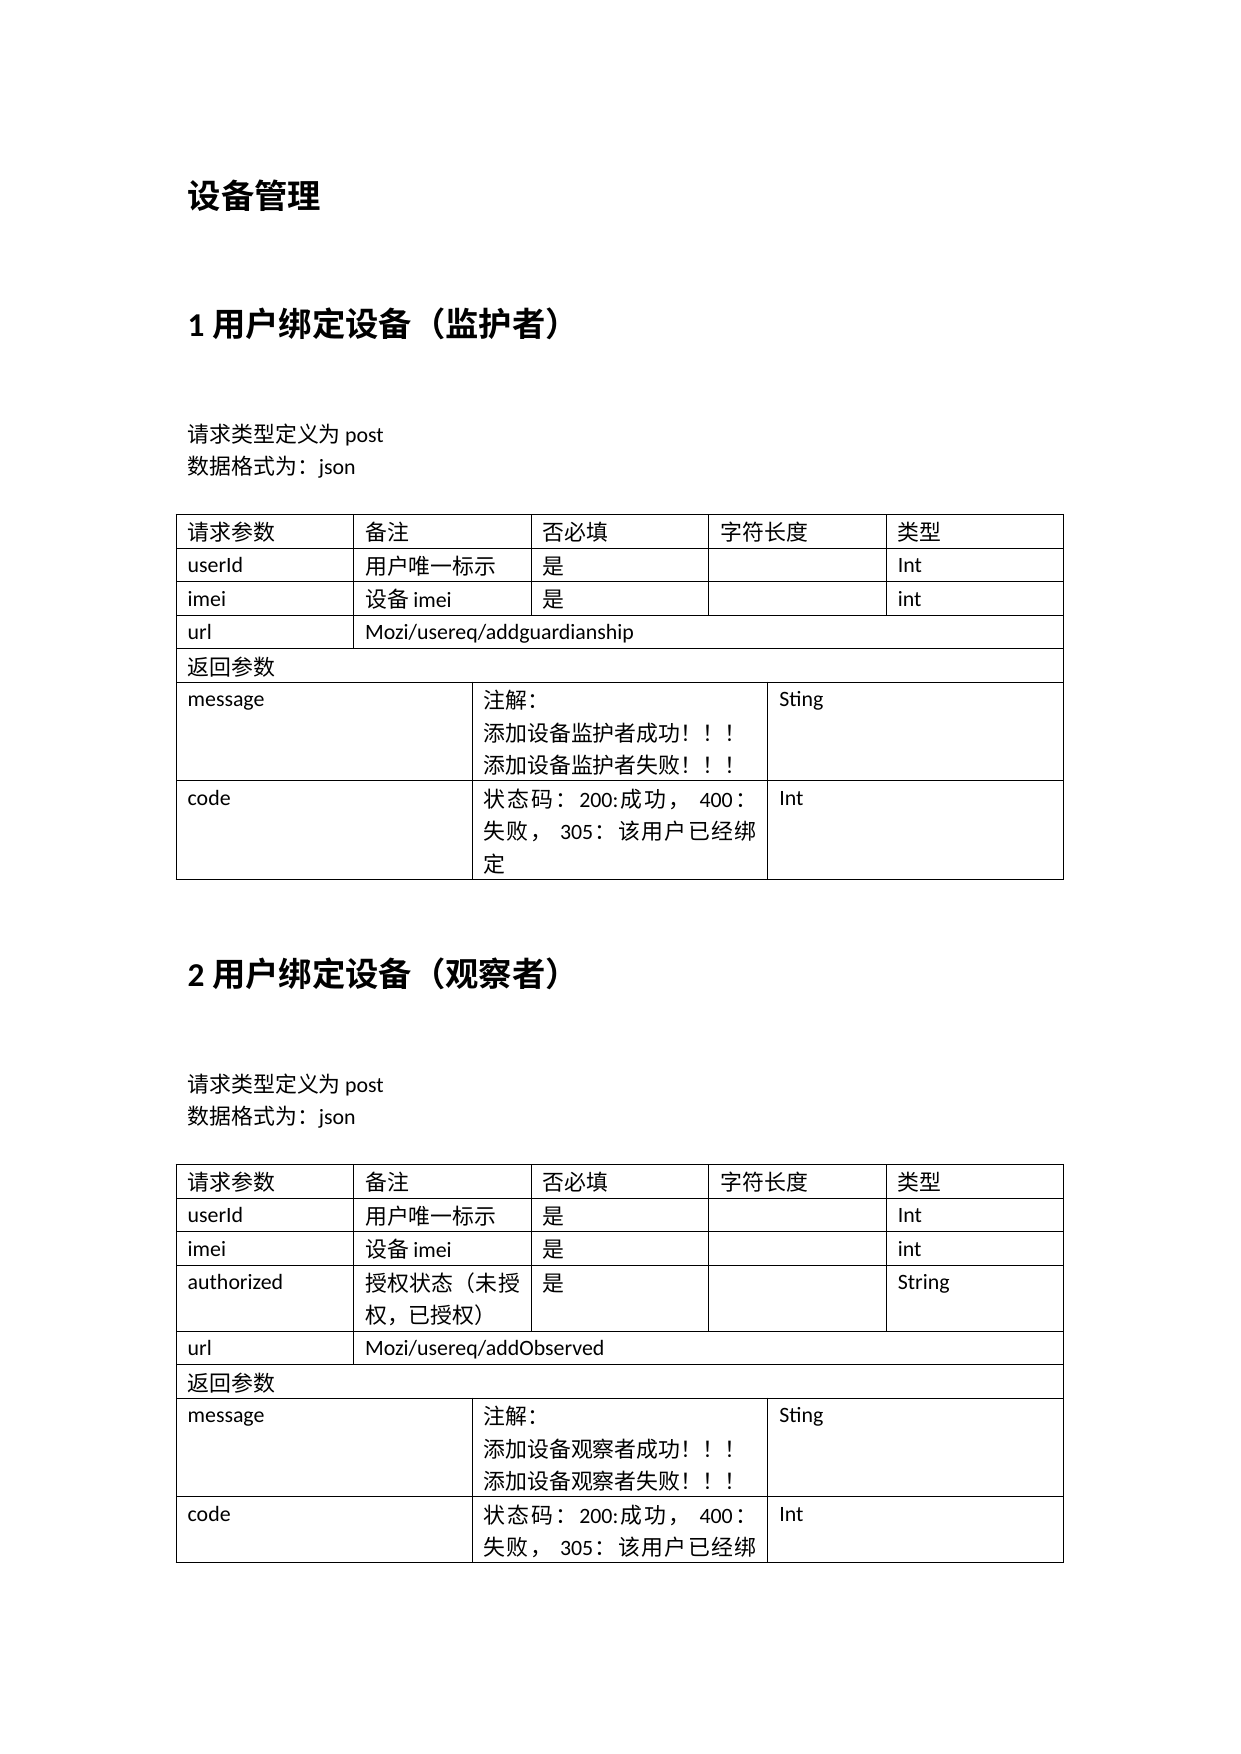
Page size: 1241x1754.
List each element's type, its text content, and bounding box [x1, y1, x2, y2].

table_header 备注 [354, 515, 531, 547]
table_header 类型 [887, 1165, 1063, 1197]
table_cell 设备imei [354, 582, 531, 614]
table_cell 注解： 添加设备监护者成功！！！ 添加设备监护者失败！！！ [473, 683, 767, 780]
table_cell Int [768, 1497, 1063, 1562]
table_cell 设备imei [354, 1232, 531, 1264]
text 数据格式为：json [187, 449, 1053, 481]
table_cell 是 [532, 549, 708, 581]
table_header 请求参数 [177, 515, 353, 547]
table_cell Sting [768, 683, 1063, 780]
table_cell [709, 549, 886, 581]
table_cell 用户唯一标示 [354, 549, 531, 581]
table_cell [709, 582, 886, 614]
table_cell 是 [532, 1266, 708, 1331]
table_cell Mozi/usereq/addObserved [354, 1332, 1063, 1364]
table_cell int [887, 582, 1063, 614]
table_cell 状态码：200:成功， 400：失败， 305：该用户已经绑定 [473, 781, 767, 879]
table_cell message [177, 1399, 472, 1496]
table_header 类型 [887, 515, 1063, 547]
table_cell Sting [768, 1399, 1063, 1496]
table_header 否必填 [532, 1165, 708, 1197]
table_cell 返回参数 [177, 649, 1063, 682]
table_cell imei [177, 1232, 353, 1264]
table_header 字符长度 [709, 1165, 886, 1197]
text 请求类型定义为post [187, 1066, 1053, 1099]
table_header 字符长度 [709, 515, 886, 547]
table_cell authorized [177, 1266, 353, 1331]
table_cell Int [887, 549, 1063, 581]
table_cell userId [177, 1199, 353, 1231]
table_cell 状态码：200:成功， 400：失败， 305：该用户已经绑定 [473, 1497, 767, 1562]
table_cell [709, 1232, 886, 1264]
text 请求类型定义为post [187, 416, 1053, 449]
table_cell 是 [532, 1199, 708, 1231]
table_cell [709, 1266, 886, 1331]
table_cell imei [177, 582, 353, 614]
table_header 备注 [354, 1165, 531, 1197]
table_cell url [177, 1332, 353, 1364]
table_cell 用户唯一标示 [354, 1199, 531, 1231]
table_cell 是 [532, 582, 708, 614]
table_cell 授权状态（未授权，已授权） [354, 1266, 531, 1331]
subtitle 1 用户绑定设备（监护者） [187, 289, 1053, 354]
table_cell 是 [532, 1232, 708, 1264]
table_cell Mozi/usereq/addguardianship [354, 616, 1063, 648]
table_cell url [177, 616, 353, 648]
table_cell code [177, 781, 472, 879]
table_cell 返回参数 [177, 1365, 1063, 1398]
text 数据格式为：json [187, 1099, 1053, 1131]
table_header 否必填 [532, 515, 708, 547]
subtitle 2 用户绑定设备（观察者） [187, 939, 1053, 1004]
table_cell Int [768, 781, 1063, 879]
table_cell int [887, 1232, 1063, 1264]
table_cell [709, 1199, 886, 1231]
table_cell code [177, 1497, 472, 1562]
table_cell userId [177, 549, 353, 581]
table_header 请求参数 [177, 1165, 353, 1197]
table_cell 注解： 添加设备观察者成功！！！ 添加设备观察者失败！！！ [473, 1399, 767, 1496]
subtitle 设备管理 [187, 162, 1053, 227]
table_cell String [887, 1266, 1063, 1331]
table_cell message [177, 683, 472, 780]
table_cell Int [887, 1199, 1063, 1231]
